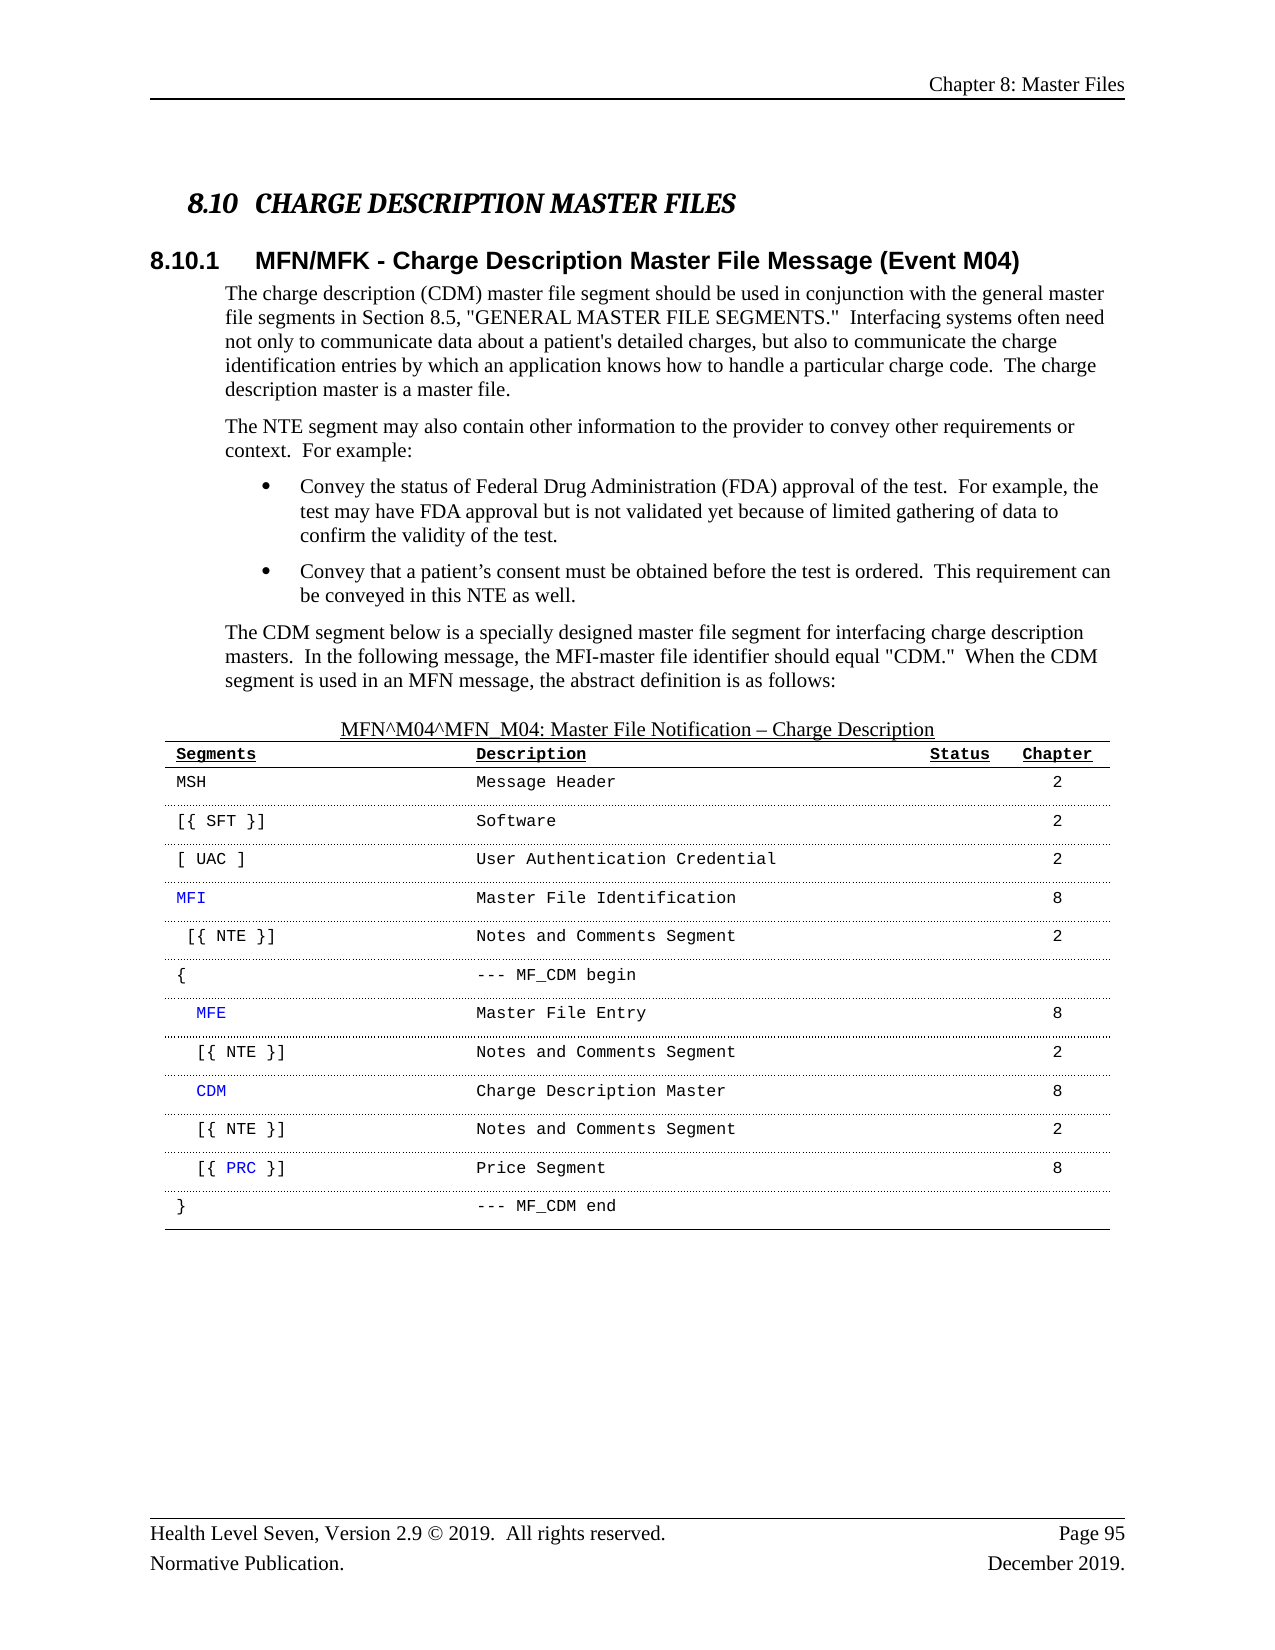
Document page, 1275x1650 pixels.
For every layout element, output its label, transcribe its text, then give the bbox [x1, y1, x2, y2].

text The CDM segment below is a specially designed master file segment for interfacing charge description masters. In the following message, the MFI-master file identifier should equal "CDM." When the CDM segment is used in an MFN message, the abstract definition is as follows: [225, 620, 1125, 692]
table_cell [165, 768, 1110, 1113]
list Convey the status of Federal Drug Administration (FDA) approval of the test. For example, the test may have FDA approval but is not validated yet because of limited gathering of data to confirm the validity of the test. [262, 474, 1125, 547]
list Convey that a patient’s consent must be obtained before the test is ordered. This requirement can be conveyed in this NTE as well. [262, 559, 1125, 607]
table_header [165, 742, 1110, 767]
text The charge description (CDM) master file segment should be used in conjunction with the general master file segments in Section 8.5, "GENERAL MASTER FILE SEGMENTS." Interfacing systems often need not only to communicate data about a patient's detailed charges, but also to communicate the charge identification entries by which an application knows how to handle a particular charge code. The charge description master is a master file. [225, 281, 1125, 401]
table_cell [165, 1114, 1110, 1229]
text The NTE segment may also contain other information to the provider to convey other requirements or context. For example: [225, 414, 1125, 462]
subtitle MFN/MFK - Charge Description Master File Message (Event M04) [150, 246, 1125, 275]
text MFN^M04^MFN_M04: Master File Notification – Charge Description [150, 717, 1125, 741]
subtitle CHARGE DESCRIPTION MASTER FILES [187, 187, 1125, 221]
